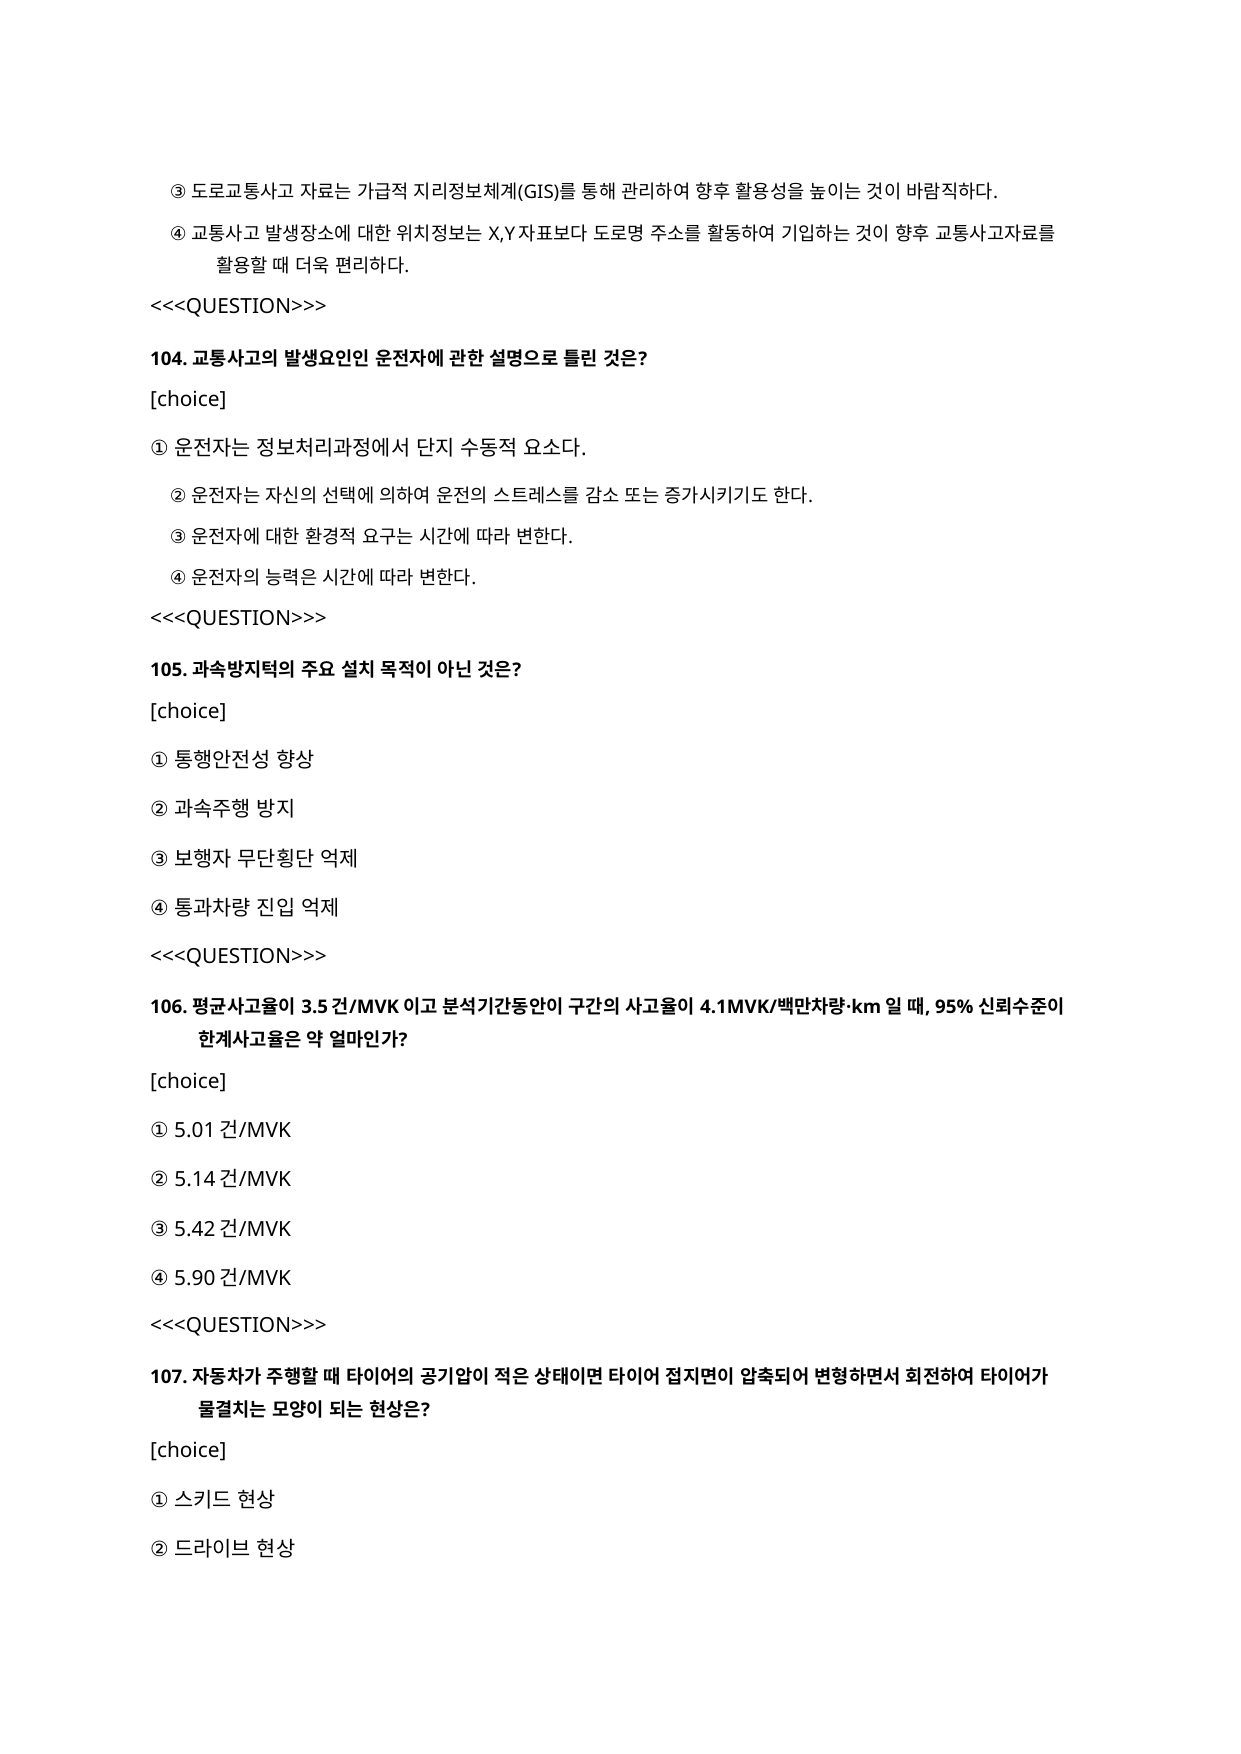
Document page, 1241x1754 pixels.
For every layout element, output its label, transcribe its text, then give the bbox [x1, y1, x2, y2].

text ④ 교통사고 발생장소에 대한 위치정보는 X,Y자표보다 도로명 주소를 활동하여 기입하는 것이 향후 교통사고자료를 활용할 때 더욱 편리하다. [150, 218, 1090, 278]
text <<<QUESTION>>> [150, 941, 1090, 969]
text ③ 보행자 무단횡단 억제 [150, 842, 1090, 872]
text ④ 통과차량 진입 억제 [150, 891, 1090, 922]
text ② 드라이브 현상 [150, 1532, 1090, 1562]
text 107. 자동차가 주행할 때 타이어의 공기압이 적은 상태이면 타이어 접지면이 압축되어 변형하면서 회전하여 타이어가 물결치는 모양이 되는 현상은? [150, 1362, 1090, 1422]
text <<<QUESTION>>> [150, 292, 1090, 320]
text ③ 5.42건/MVK [150, 1212, 1090, 1242]
text ① 통행안전성 향상 [150, 743, 1090, 773]
text ② 5.14건/MVK [150, 1162, 1090, 1193]
text 105. 과속방지턱의 주요 설치 목적이 아닌 것은? [150, 655, 1090, 682]
text <<<QUESTION>>> [150, 1311, 1090, 1339]
text [choice] [150, 384, 1090, 412]
text [choice] [150, 1066, 1090, 1094]
text ② 운전자는 자신의 선택에 의하여 운전의 스트레스를 감소 또는 증가시키기도 한다. [150, 481, 1090, 508]
text [choice] [150, 696, 1090, 724]
text 104. 교통사고의 발생요인인 운전자에 관한 설명으로 틀린 것은? [150, 343, 1090, 370]
text ③ 운전자에 대한 환경적 요구는 시간에 따라 변한다. [150, 522, 1090, 549]
text <<<QUESTION>>> [150, 603, 1090, 632]
text ① 5.01건/MVK [150, 1113, 1090, 1143]
text 106. 평균사고율이 3.5건/MVK이고 분석기간동안이 구간의 사고율이 4.1MVK/백만차량·km일 때, 95% 신뢰수준이 한계사고율은 약 얼마인가? [150, 992, 1090, 1052]
text ④ 5.90건/MVK [150, 1261, 1090, 1291]
text ③ 도로교통사고 자료는 가급적 지리정보체계(GIS)를 통해 관리하여 향후 활용성을 높이는 것이 바람직하다. [150, 177, 1090, 204]
text ④ 운전자의 능력은 시간에 따라 변한다. [150, 563, 1090, 590]
text ② 과속주행 방지 [150, 793, 1090, 823]
text [choice] [150, 1436, 1090, 1464]
text ① 스키드 현상 [150, 1483, 1090, 1513]
text ① 운전자는 정보처리과정에서 단지 수동적 요소다. [150, 431, 1090, 462]
